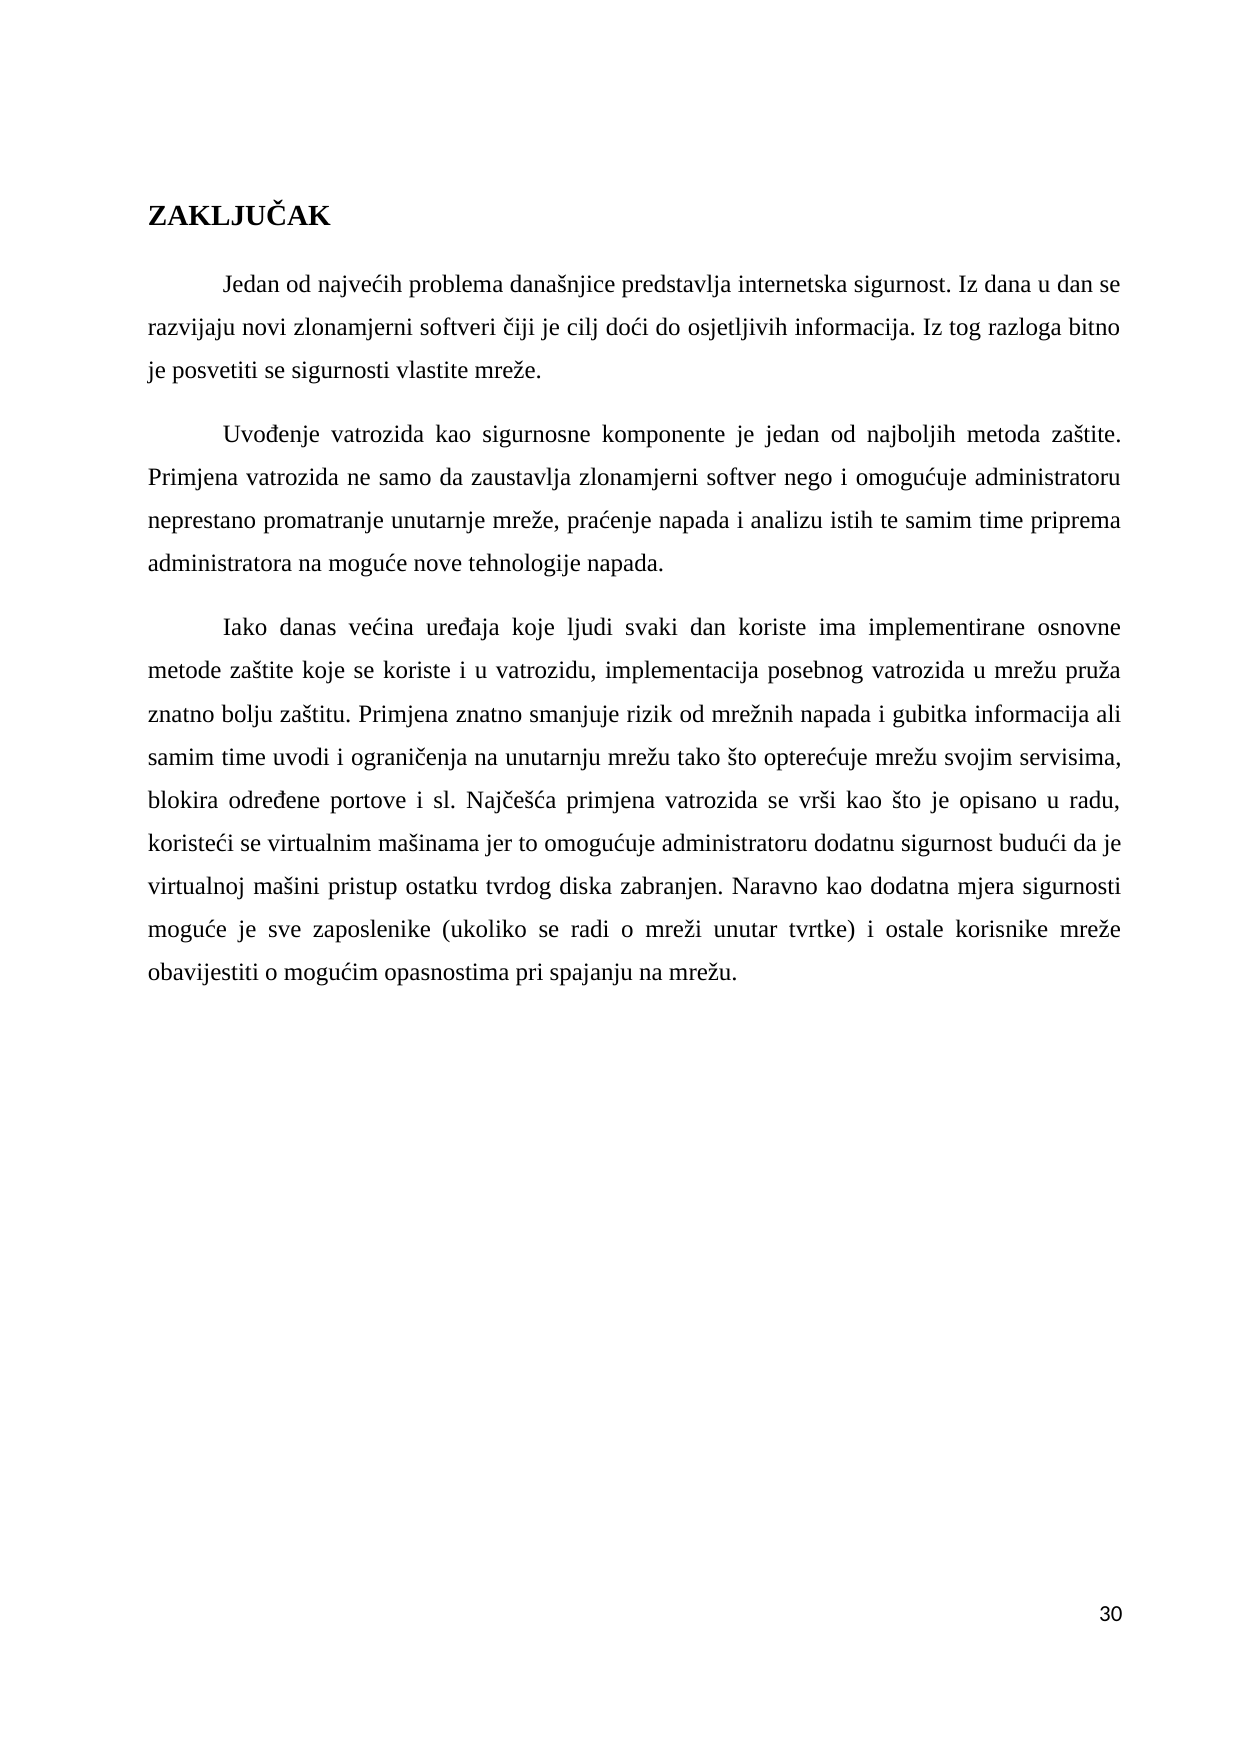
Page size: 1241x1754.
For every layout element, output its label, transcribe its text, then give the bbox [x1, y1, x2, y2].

subtitle ZAKLJUČAK [148, 198, 1122, 231]
text Jedan od najvećih problema današnjice predstavlja internetska sigurnost. Iz dana u dan se razvijaju novi zlonamjerni softveri čiji je cilj doći do osjetljivih informacija. Iz tog razloga bitno je posvetiti se sigurnosti vlastite mreže. [148, 269, 1122, 384]
text Iako danas većina uređaja koje ljudi svaki dan koriste ima implementirane osnovne metode zaštite koje se koriste i u vatrozidu, implementacija posebnog vatrozida u mrežu pruža znatno bolju zaštitu. Primjena znatno smanjuje rizik od mrežnih napada i gubitka informacija ali samim time uvodi i ograničenja na unutarnju mrežu tako što opterećuje mrežu svojim servisima, blokira određene portove i sl. Najčešća primjena vatrozida se vrši kao što je opisano u radu, koristeći se virtualnim mašinama jer to omogućuje administratoru dodatnu sigurnost budući da je virtualnoj mašini pristup ostatku tvrdog diska zabranjen. Naravno kao dodatna mjera sigurnosti moguće je sve zaposlenike (ukoliko se radi o mreži unutar tvrtke) i ostale korisnike mreže obavijestiti o mogućim opasnostima pri spajanju na mrežu. [148, 612, 1122, 986]
text Uvođenje vatrozida kao sigurnosne komponente je jedan od najboljih metoda zaštite. Primjena vatrozida ne samo da zaustavlja zlonamjerni softver nego i omogućuje administratoru neprestano promatranje unutarnje mreže, praćenje napada i analizu istih te samim time priprema administratora na moguće nove tehnologije napada. [148, 419, 1122, 577]
